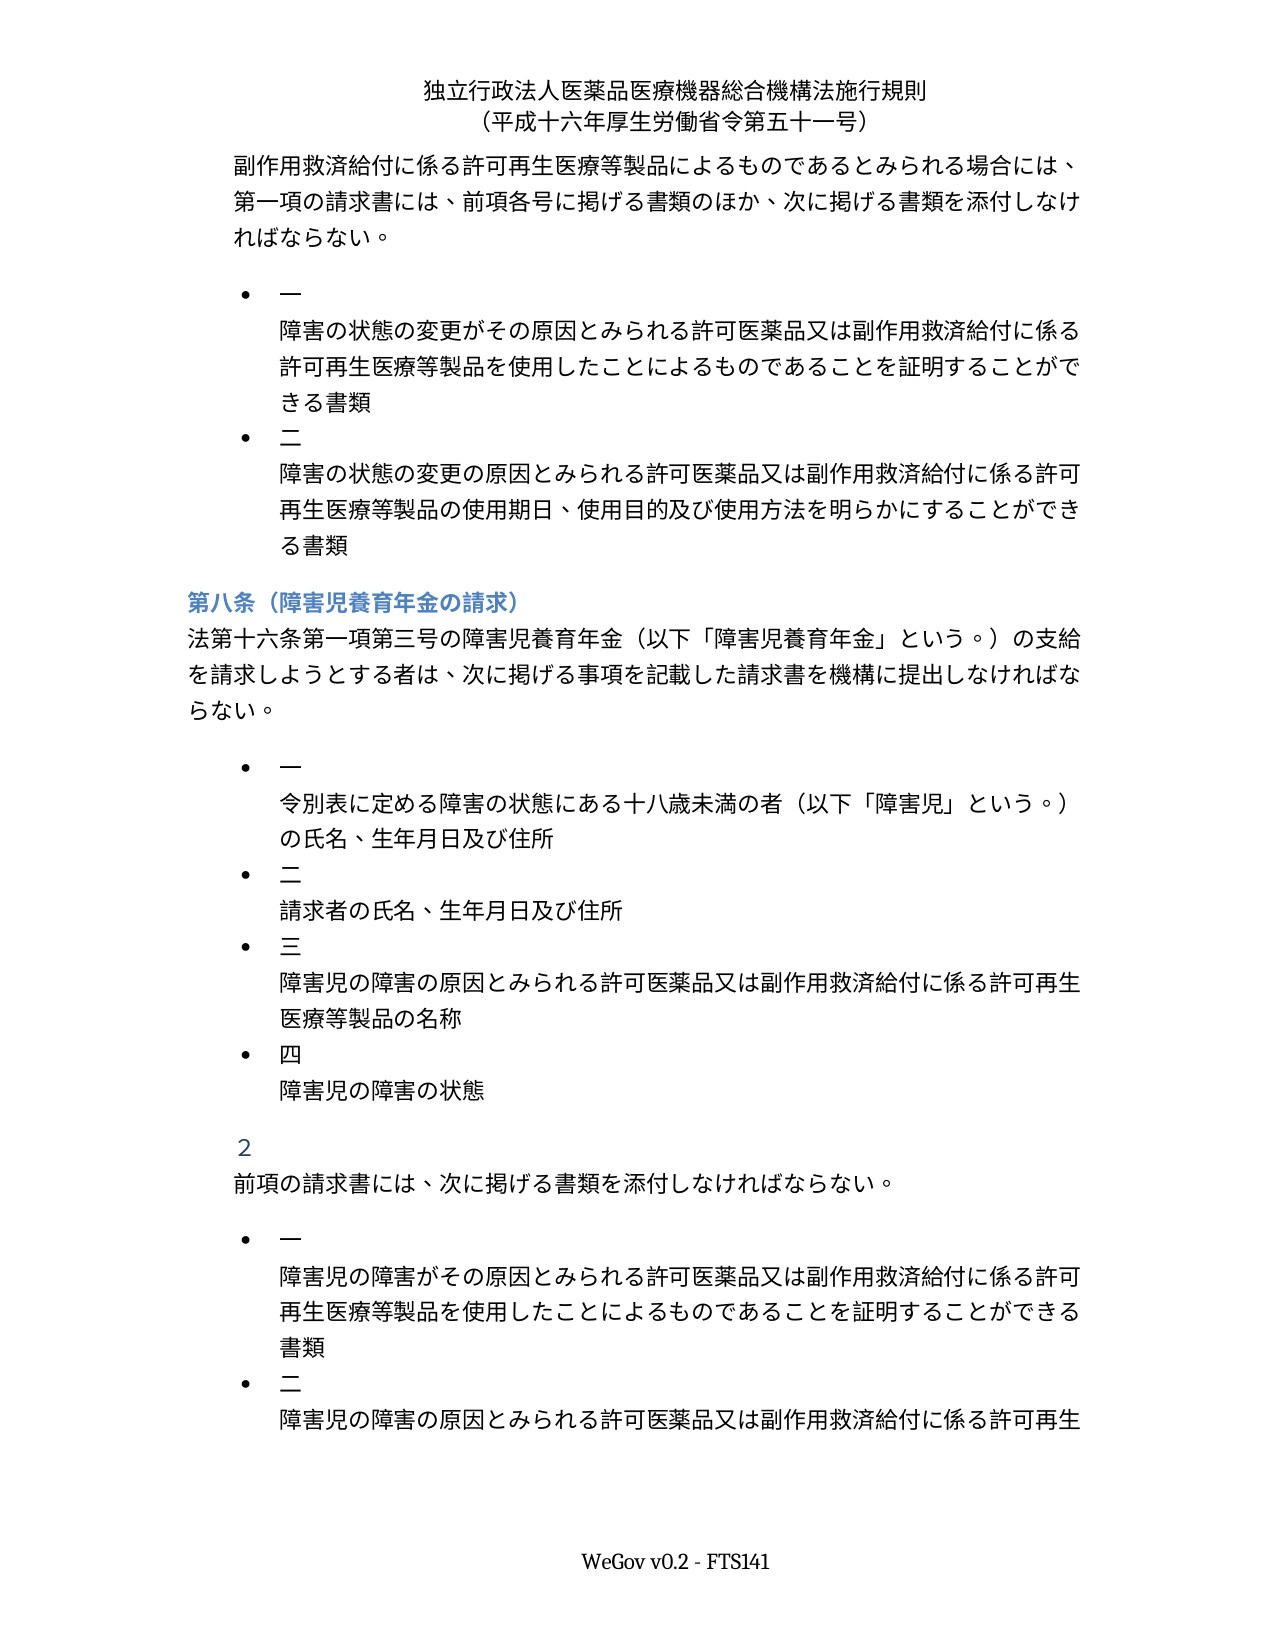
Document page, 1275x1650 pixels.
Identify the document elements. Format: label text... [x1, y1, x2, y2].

text 前項の請求書には、次に掲げる書類を添付しなければならない。 [233, 1168, 1087, 1199]
list 一 障害の状態の変更がその原因とみられる許可医薬品又は副作用救済給付に係る許可再生医療等製品を使用したことによるものであることを証明することができる書類 [242, 279, 1087, 418]
list 二 障害の状態の変更の原因とみられる許可医薬品又は副作用救済給付に係る許可再生医療等製品の使用期日、使用目的及び使用方法を明らかにすることができる書類 [242, 422, 1087, 561]
list 二 請求者の氏名、生年月日及び住所 [242, 859, 1087, 927]
list 四 障害児の障害の状態 [242, 1039, 1087, 1106]
subtitle ２ [233, 1132, 1087, 1163]
subtitle 第八条（障害児養育年金の請求） [187, 587, 1087, 618]
list 一 令別表に定める障害の状態にある十八歳未満の者（以下「障害児」という。）の氏名、生年月日及び住所 [242, 752, 1087, 855]
list 三 障害児の障害の原因とみられる許可医薬品又は副作用救済給付に係る許可再生医療等製品の名称 [242, 931, 1087, 1034]
list 一 障害児の障害がその原因とみられる許可医薬品又は副作用救済給付に係る許可再生医療等製品を使用したことによるものであることを証明することができる書類 [242, 1224, 1087, 1363]
text 法第十六条第一項第三号の障害児養育年金（以下「障害児養育年金」という。）の支給を請求しようとする者は、次に掲げる事項を記載した請求書を機構に提出しなければならない。 [187, 623, 1087, 726]
list 二 障害児の障害の原因とみられる許可医薬品又は副作用救済給付に係る許可再生医療等製品の使用期日、使用目的及び使用方法を明らかにすることができる書類 [242, 1368, 1087, 1435]
